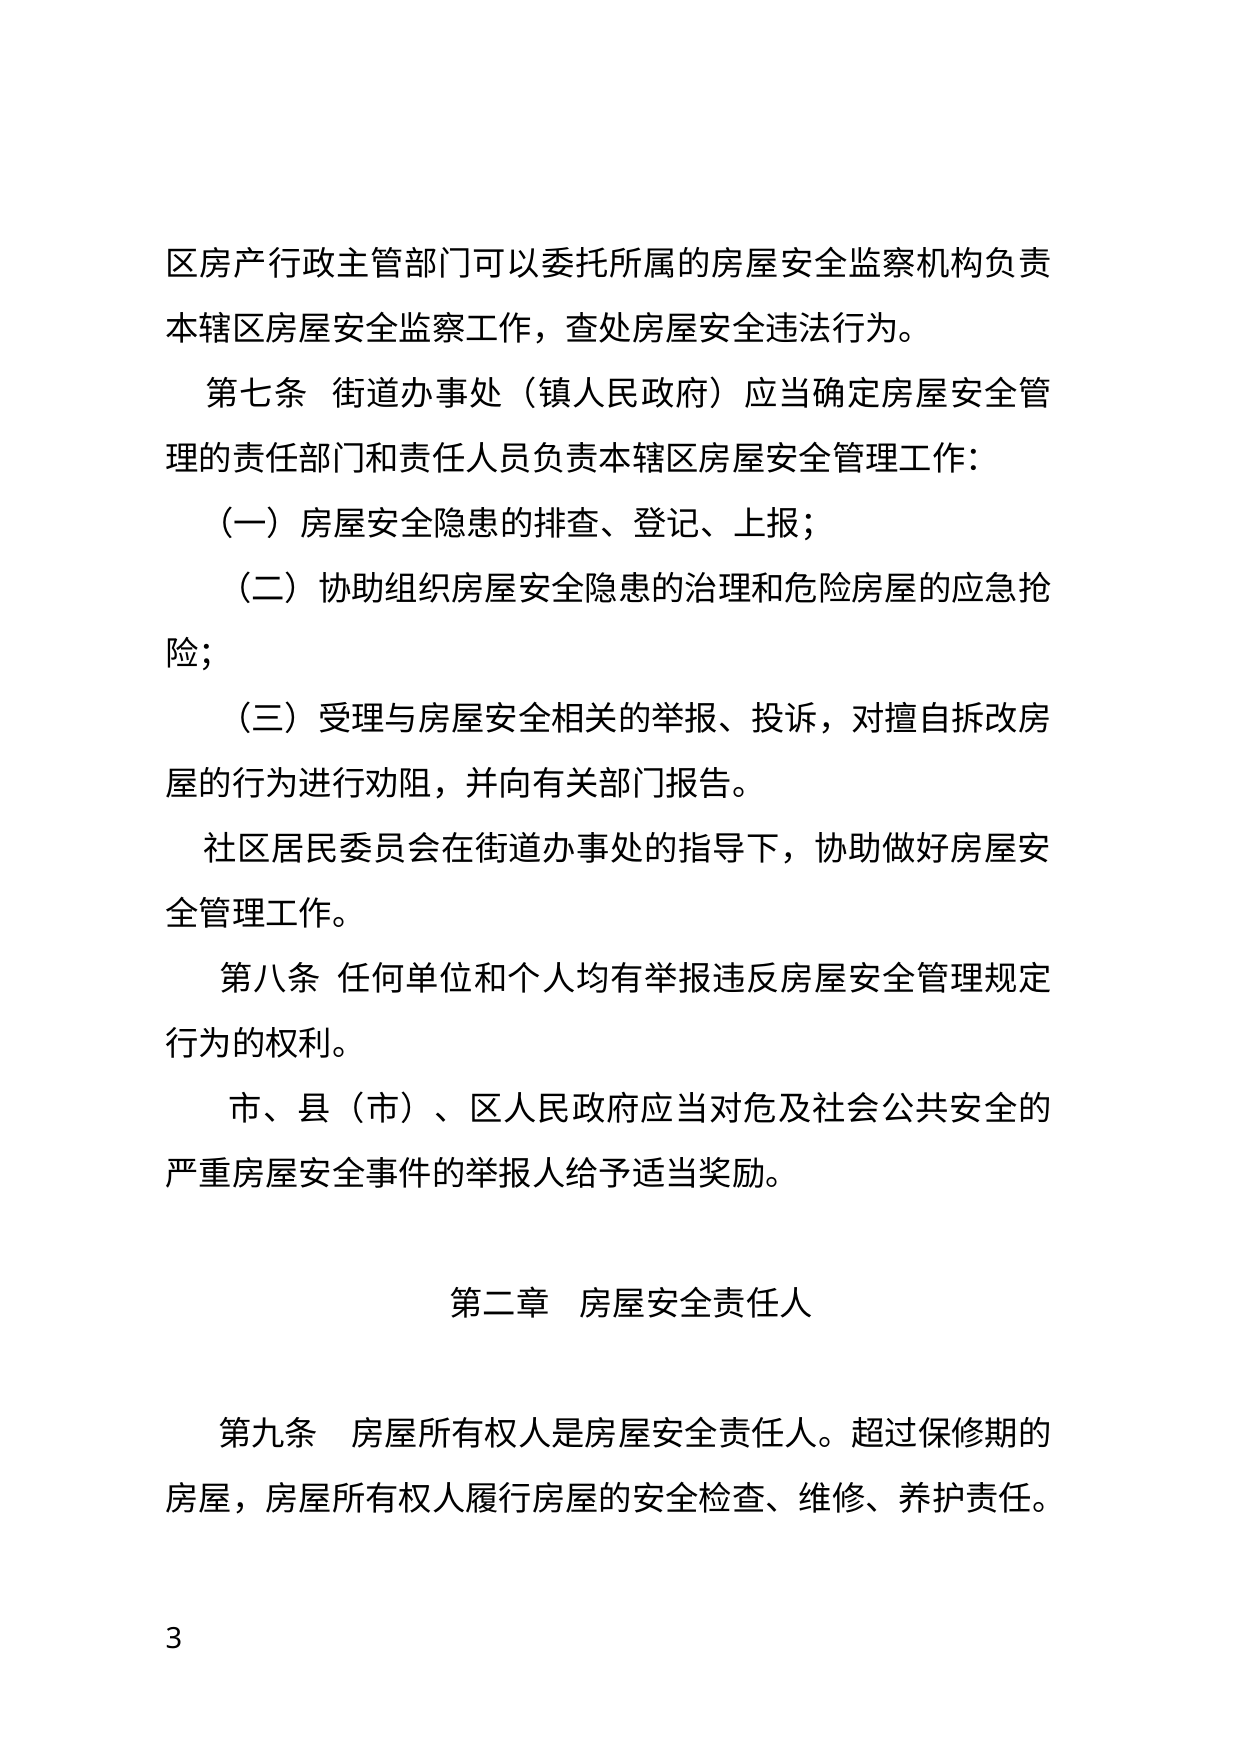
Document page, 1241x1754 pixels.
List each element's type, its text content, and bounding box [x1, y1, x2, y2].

text （二）协助组织房屋安全隐患的治理和危险房屋的应急抢险； [165, 554, 1053, 684]
text 第八条 任何单位和个人均有举报违反房屋安全管理规定行为的权利。 [165, 944, 1053, 1074]
text 第九条 房屋所有权人是房屋安全责任人。超过保修期的房屋，房屋所有权人履行房屋的安全检查、维修、养护责任。 [165, 1399, 1053, 1529]
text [165, 229, 1053, 554]
text 第二章 房屋安全责任人 [165, 1269, 1053, 1334]
text （三）受理与房屋安全相关的举报、投诉，对擅自拆改房屋的行为进行劝阻，并向有关部门报告。 社区居民委员会在街道办事处的指导下，协助做好房屋安全管理工作。 [165, 684, 1053, 944]
text 市、县（市）、区人民政府应当对危及社会公共安全的严重房屋安全事件的举报人给予适当奖励。 [165, 1074, 1053, 1204]
